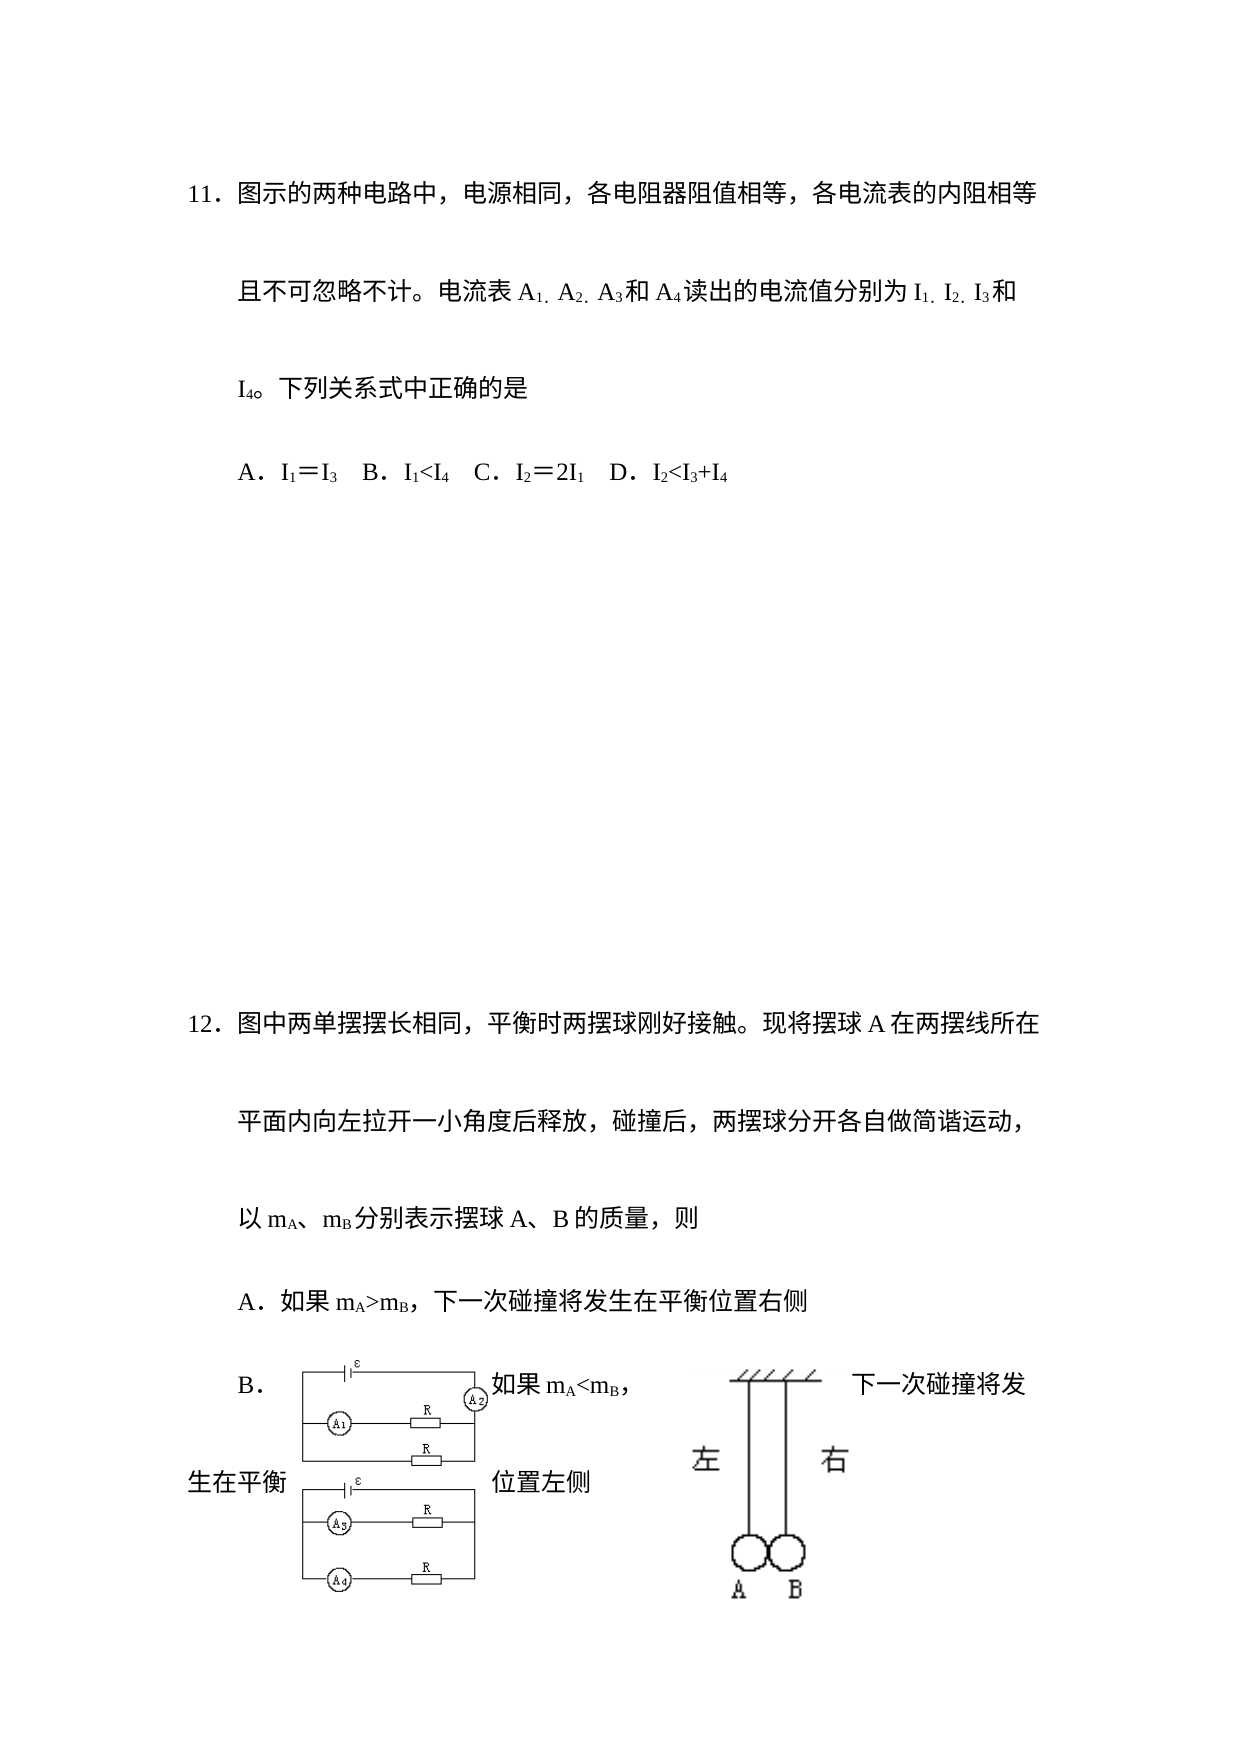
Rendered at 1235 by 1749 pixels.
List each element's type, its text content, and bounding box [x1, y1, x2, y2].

text B．如果mA<mB，下一次碰撞将发生在平衡位置左侧 [187, 1350, 1047, 1513]
text 11．图示的两种电路中，电源相同，各电阻器阻值相等，各电流表的内阻相等且不可忽略不计。电流表A1．A2．A3和A4读出的电流值分别为I1．I2．I3和I4。下列关系式中正确的是 [187, 159, 1047, 419]
text A．I1＝I3 B．I1<I4 C．I2＝2I1 D．I2<I3+I4 [187, 437, 1047, 502]
text A．如果mA>mB，下一次碰撞将发生在平衡位置右侧 [187, 1267, 1047, 1332]
text 12．图中两单摆摆长相同，平衡时两摆球刚好接触。现将摆球A在两摆线所在平面内向左拉开一小角度后释放，碰撞后，两摆球分开各自做简谐运动，以mA、mB分别表示摆球A、B的质量，则 [187, 989, 1047, 1249]
picture [689, 1368, 851, 1605]
picture [298, 1359, 491, 1594]
